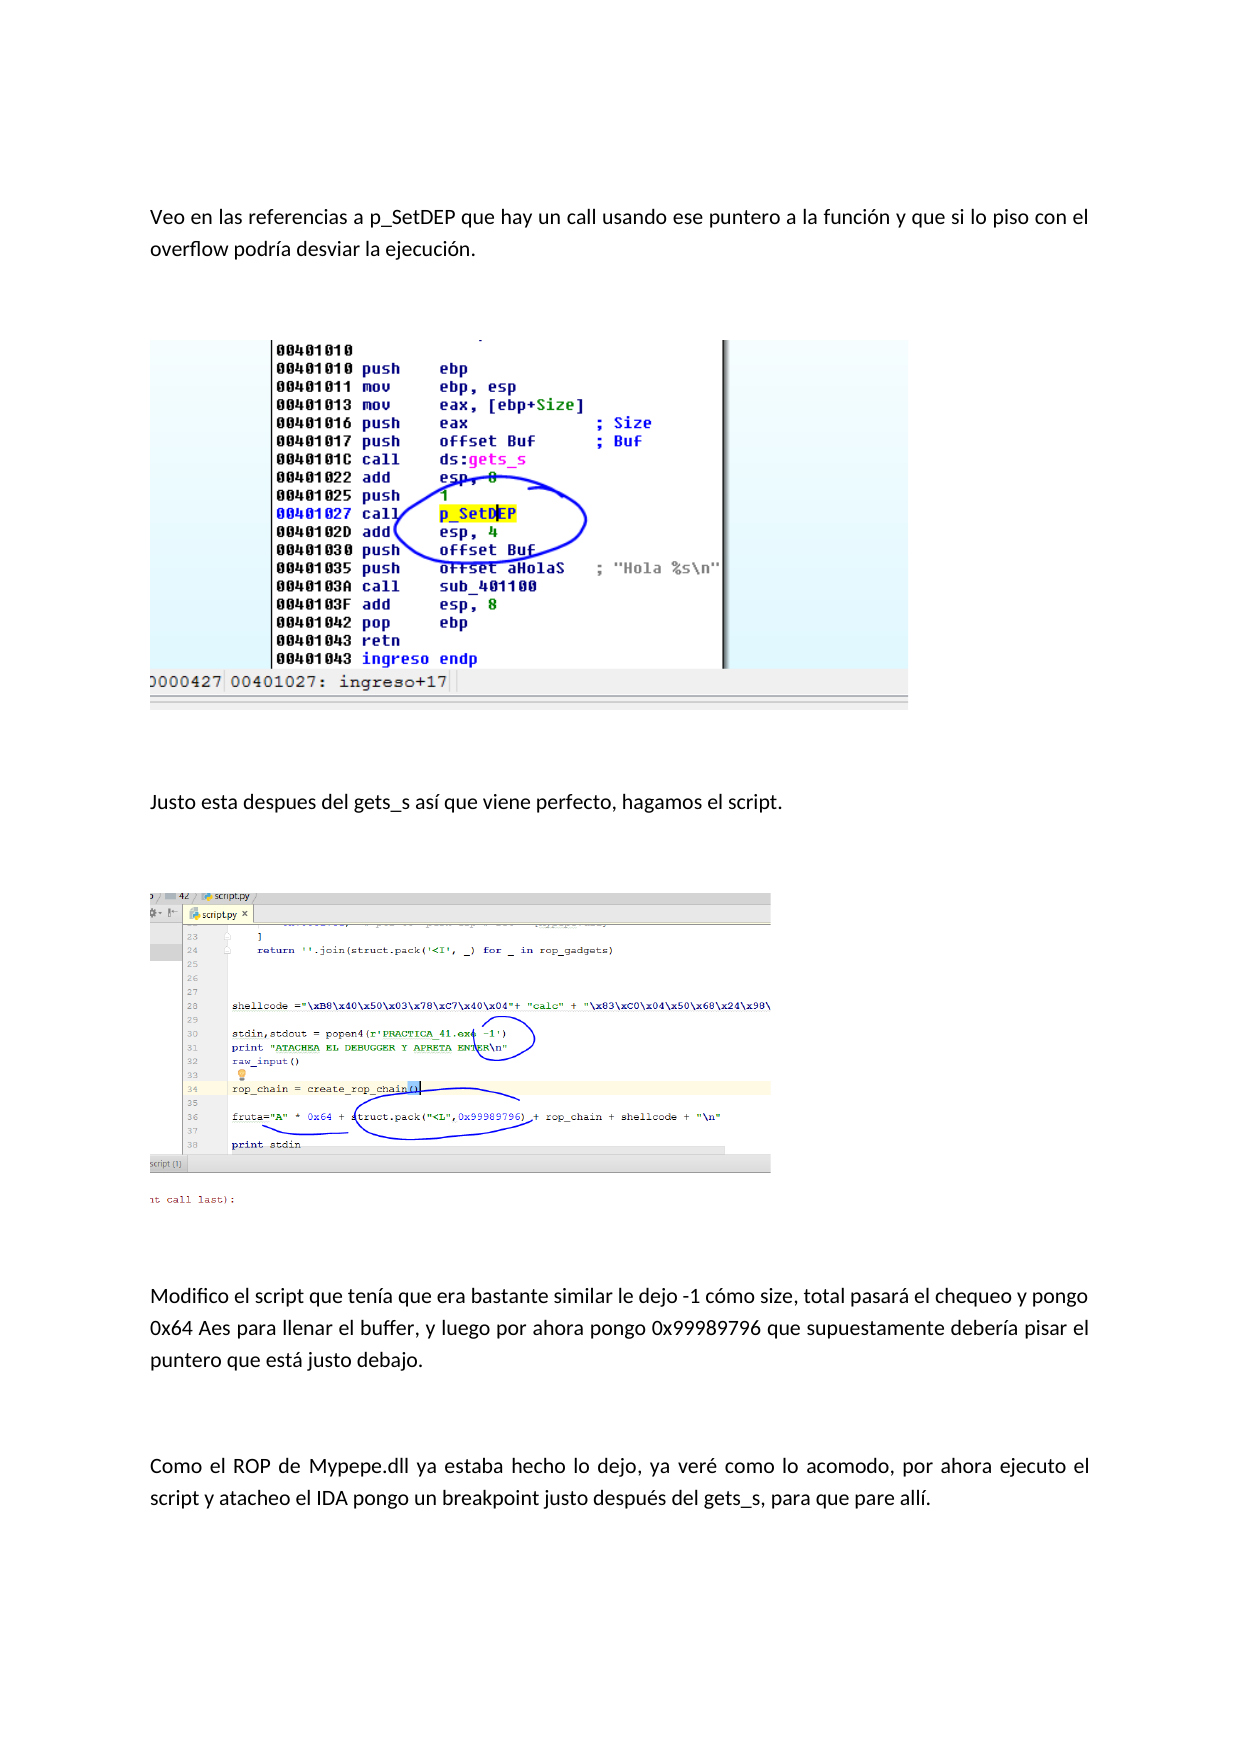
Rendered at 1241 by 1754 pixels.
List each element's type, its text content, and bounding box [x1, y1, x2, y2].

text Veo en las referencias a p_SetDEP que hay un call usando ese puntero a la función y que si lo piso con el overflow podría desviar la ejecución. [150, 203, 1090, 261]
picture [150, 340, 909, 710]
text Justo esta despues del gets_s así que viene perfecto, hagamos el script. [150, 788, 1090, 815]
picture [150, 893, 771, 1204]
text Modifico el script que tenía que era bastante similar le dejo -1 cómo size, total pasará el chequeo y pongo 0x64 Aes para llenar el buffer, y luego por ahora pongo 0x99989796 que supuestamente debería pisar el puntero que está justo debajo. [150, 1282, 1090, 1373]
text Como el ROP de Mypepe.dll ya estaba hecho lo dejo, ya veré como lo acomodo, por ahora ejecuto el script y atacheo el IDA pongo un breakpoint justo después del gets_s, para que pare allí. [150, 1452, 1090, 1510]
